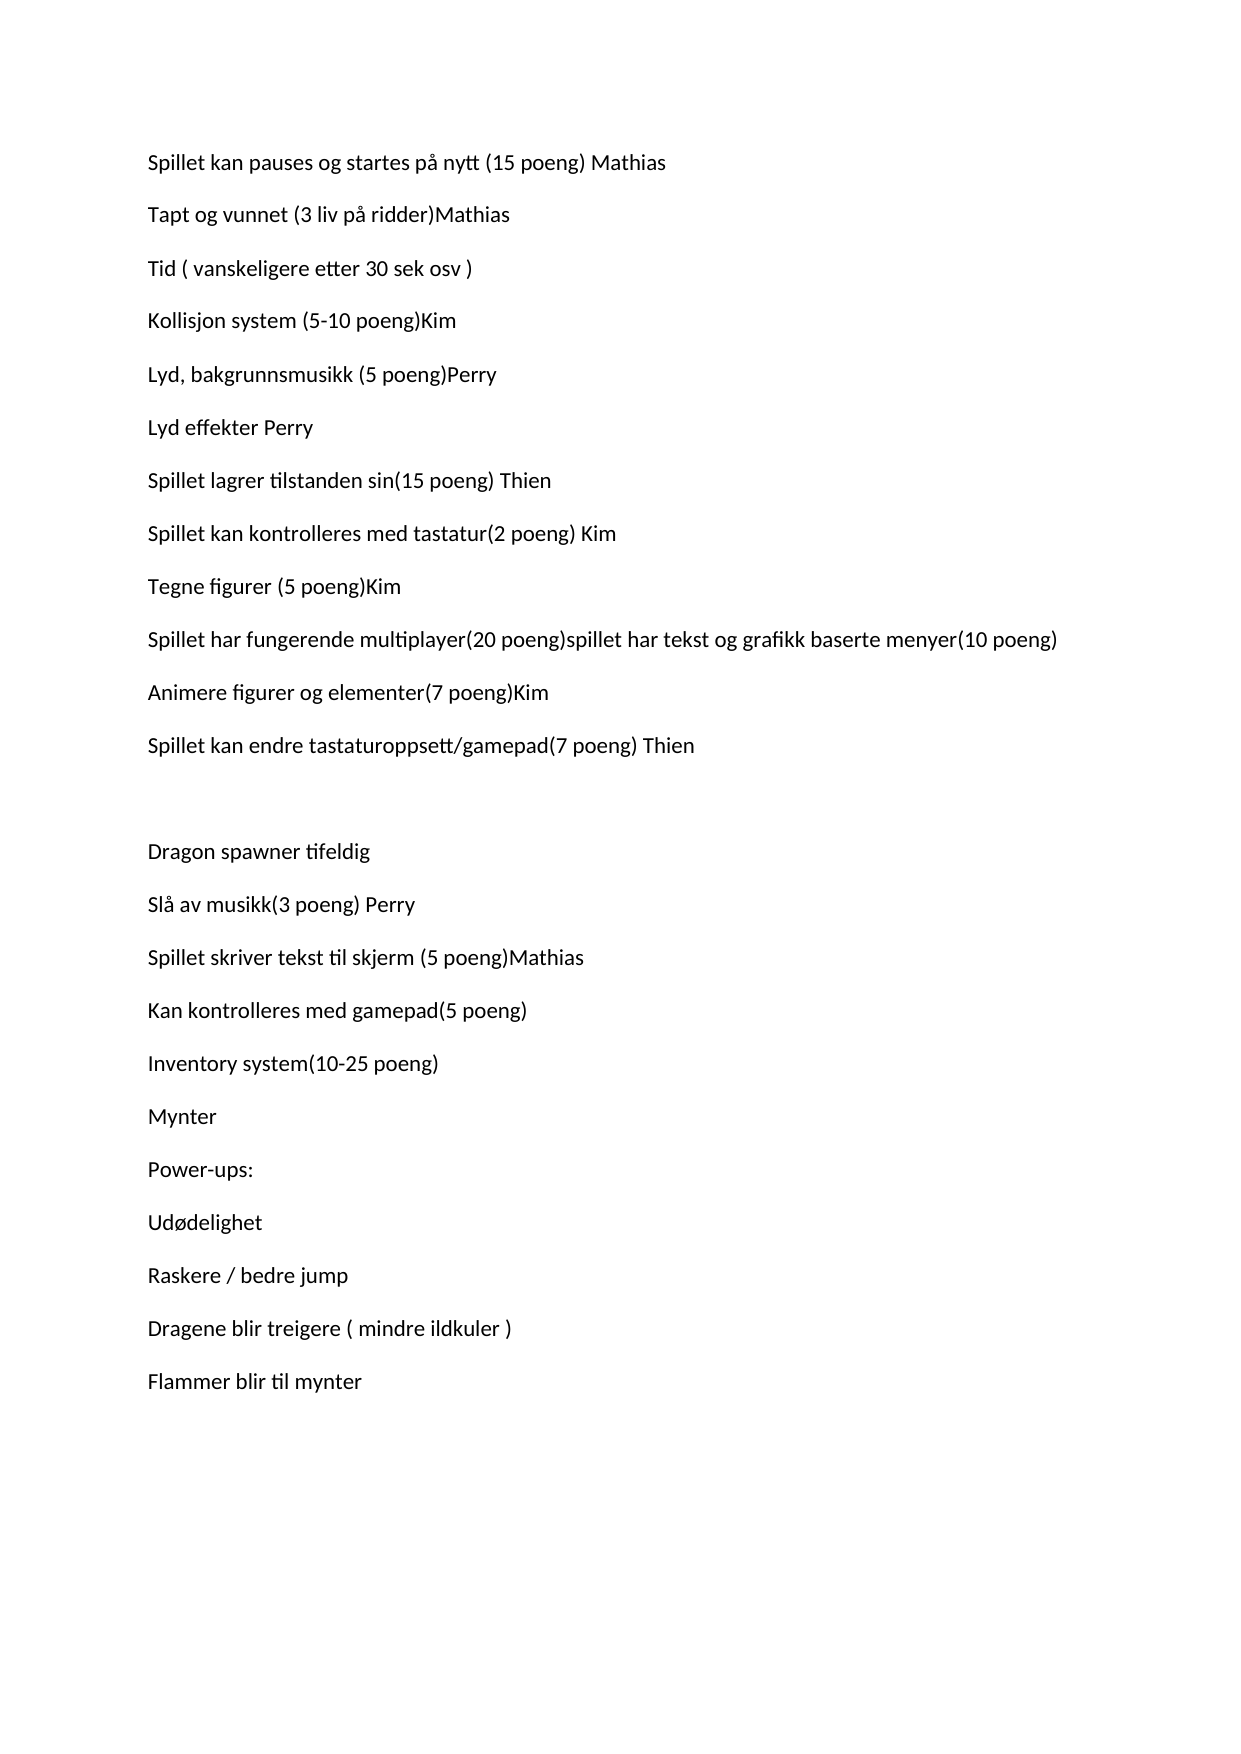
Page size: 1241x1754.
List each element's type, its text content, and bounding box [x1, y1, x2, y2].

text Raskere / bedre jump [148, 1261, 1093, 1289]
text Animere figurer og elementer(7 poeng)Kim [148, 678, 1093, 706]
text Inventory system(10-25 poeng) [148, 1049, 1093, 1077]
text Power-ups: [148, 1155, 1093, 1183]
text Slå av musikk(3 poeng) Perry [148, 890, 1093, 918]
text Dragon spawner tifeldig [148, 837, 1093, 865]
text Spillet kan endre tastaturoppsett/gamepad(7 poeng) Thien [148, 731, 1093, 759]
text Udødelighet [148, 1208, 1093, 1236]
text Spillet lagrer tilstanden sin(15 poeng) Thien [148, 466, 1093, 494]
text Spillet har fungerende multiplayer(20 poeng)spillet har tekst og grafikk baserte menyer(10 poeng) [148, 625, 1093, 653]
text Tid ( vanskeligere etter 30 sek osv ) [148, 254, 1093, 282]
text Lyd, bakgrunnsmusikk (5 poeng)Perry [148, 360, 1093, 388]
text Dragene blir treigere ( mindre ildkuler ) [148, 1314, 1093, 1342]
text Mynter [148, 1102, 1093, 1130]
text Spillet kan kontrolleres med tastatur(2 poeng) Kim [148, 519, 1093, 547]
text Kollisjon system (5-10 poeng)Kim [148, 307, 1093, 335]
text Spillet kan pauses og startes på nytt (15 poeng) Mathias [148, 148, 1093, 176]
text Flammer blir til mynter [148, 1367, 1093, 1395]
text Lyd effekter Perry [148, 413, 1093, 441]
text Kan kontrolleres med gamepad(5 poeng) [148, 996, 1093, 1024]
text Tapt og vunnet (3 liv på ridder)Mathias [148, 201, 1093, 229]
text Tegne figurer (5 poeng)Kim [148, 572, 1093, 600]
text Spillet skriver tekst til skjerm (5 poeng)Mathias [148, 943, 1093, 971]
